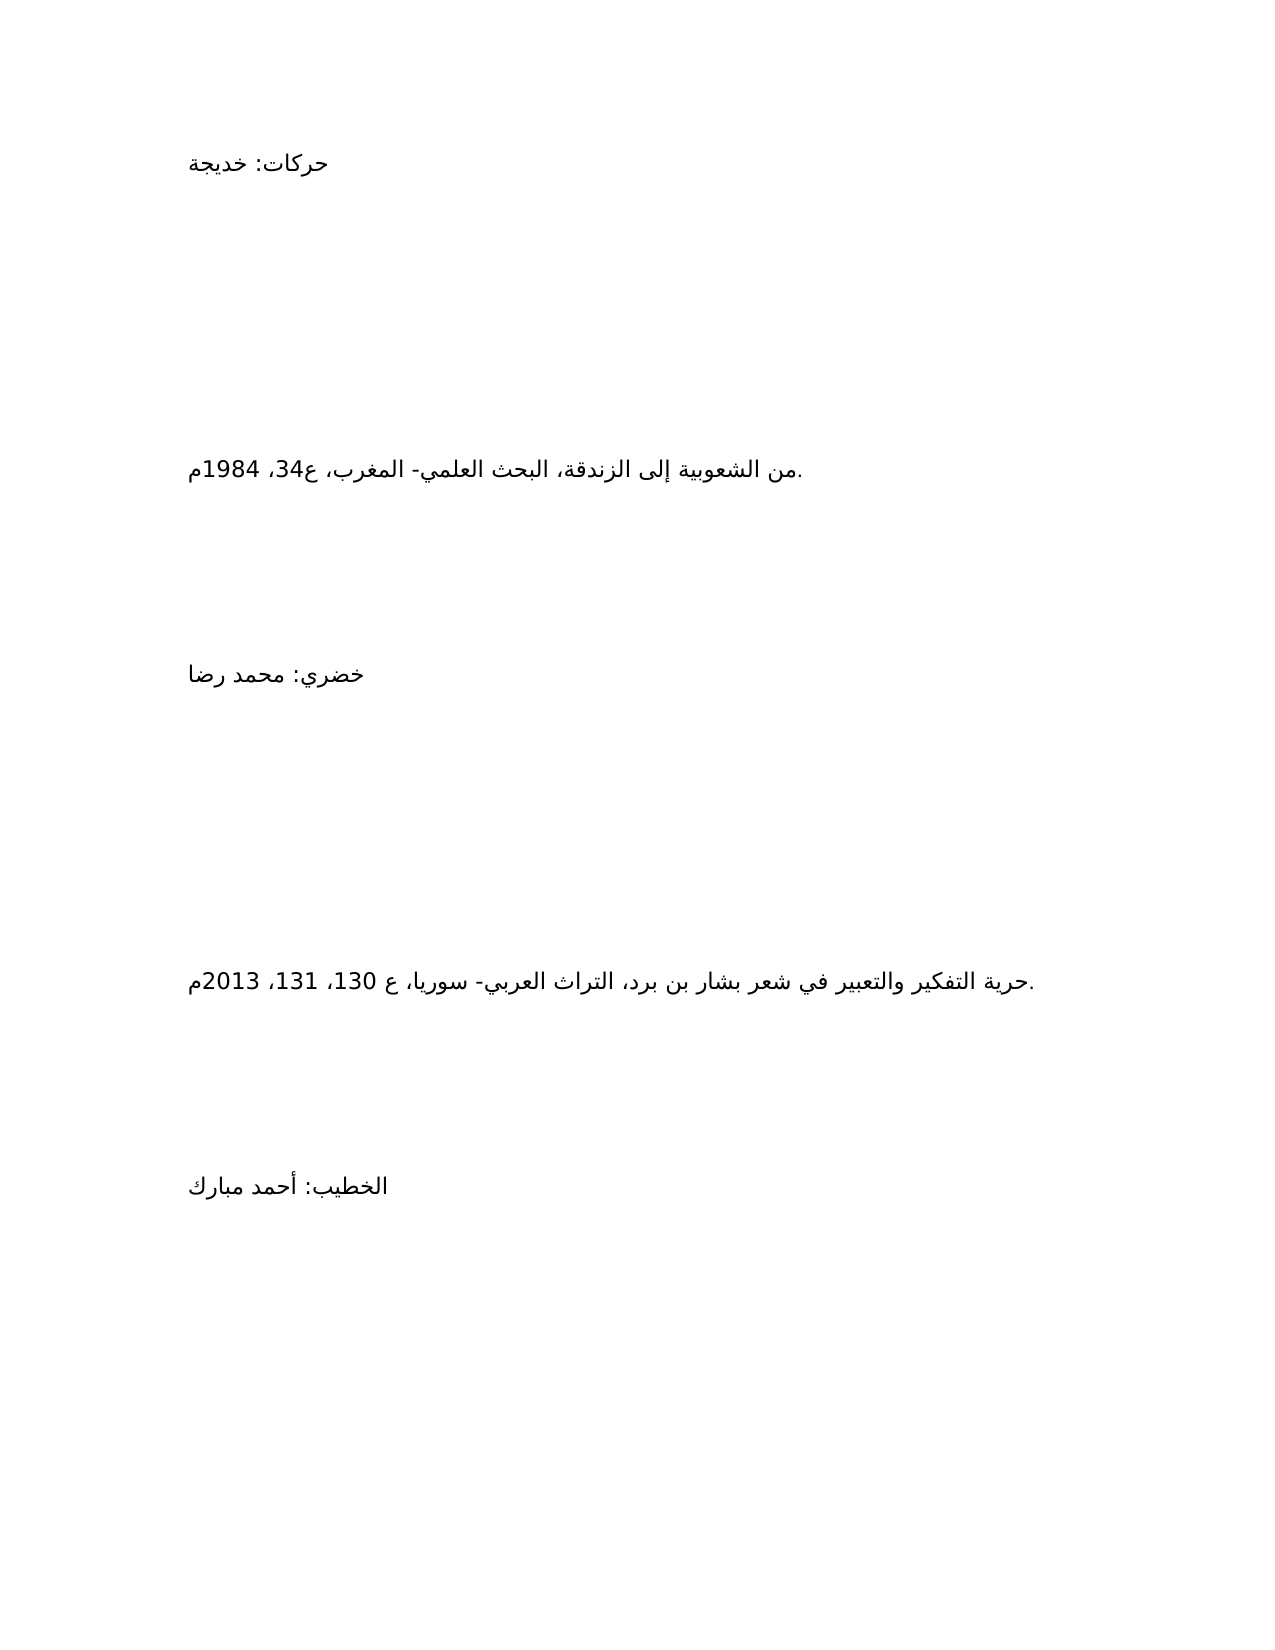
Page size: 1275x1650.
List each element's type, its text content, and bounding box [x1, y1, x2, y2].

text خضري: محمد رضا [187, 662, 1087, 688]
text حركات: خديجة [187, 150, 1087, 177]
text الخطيب: أحمد مبارك [187, 1173, 1087, 1200]
text من الشعوبية إلى الزندقة، البحث العلمي- المغرب، ع34، 1984م. [187, 457, 1087, 484]
text حرية التفكير والتعبير في شعر بشار بن برد، التراث العربي- سوريا، ع 130، 131، 2013م. [187, 968, 1087, 995]
